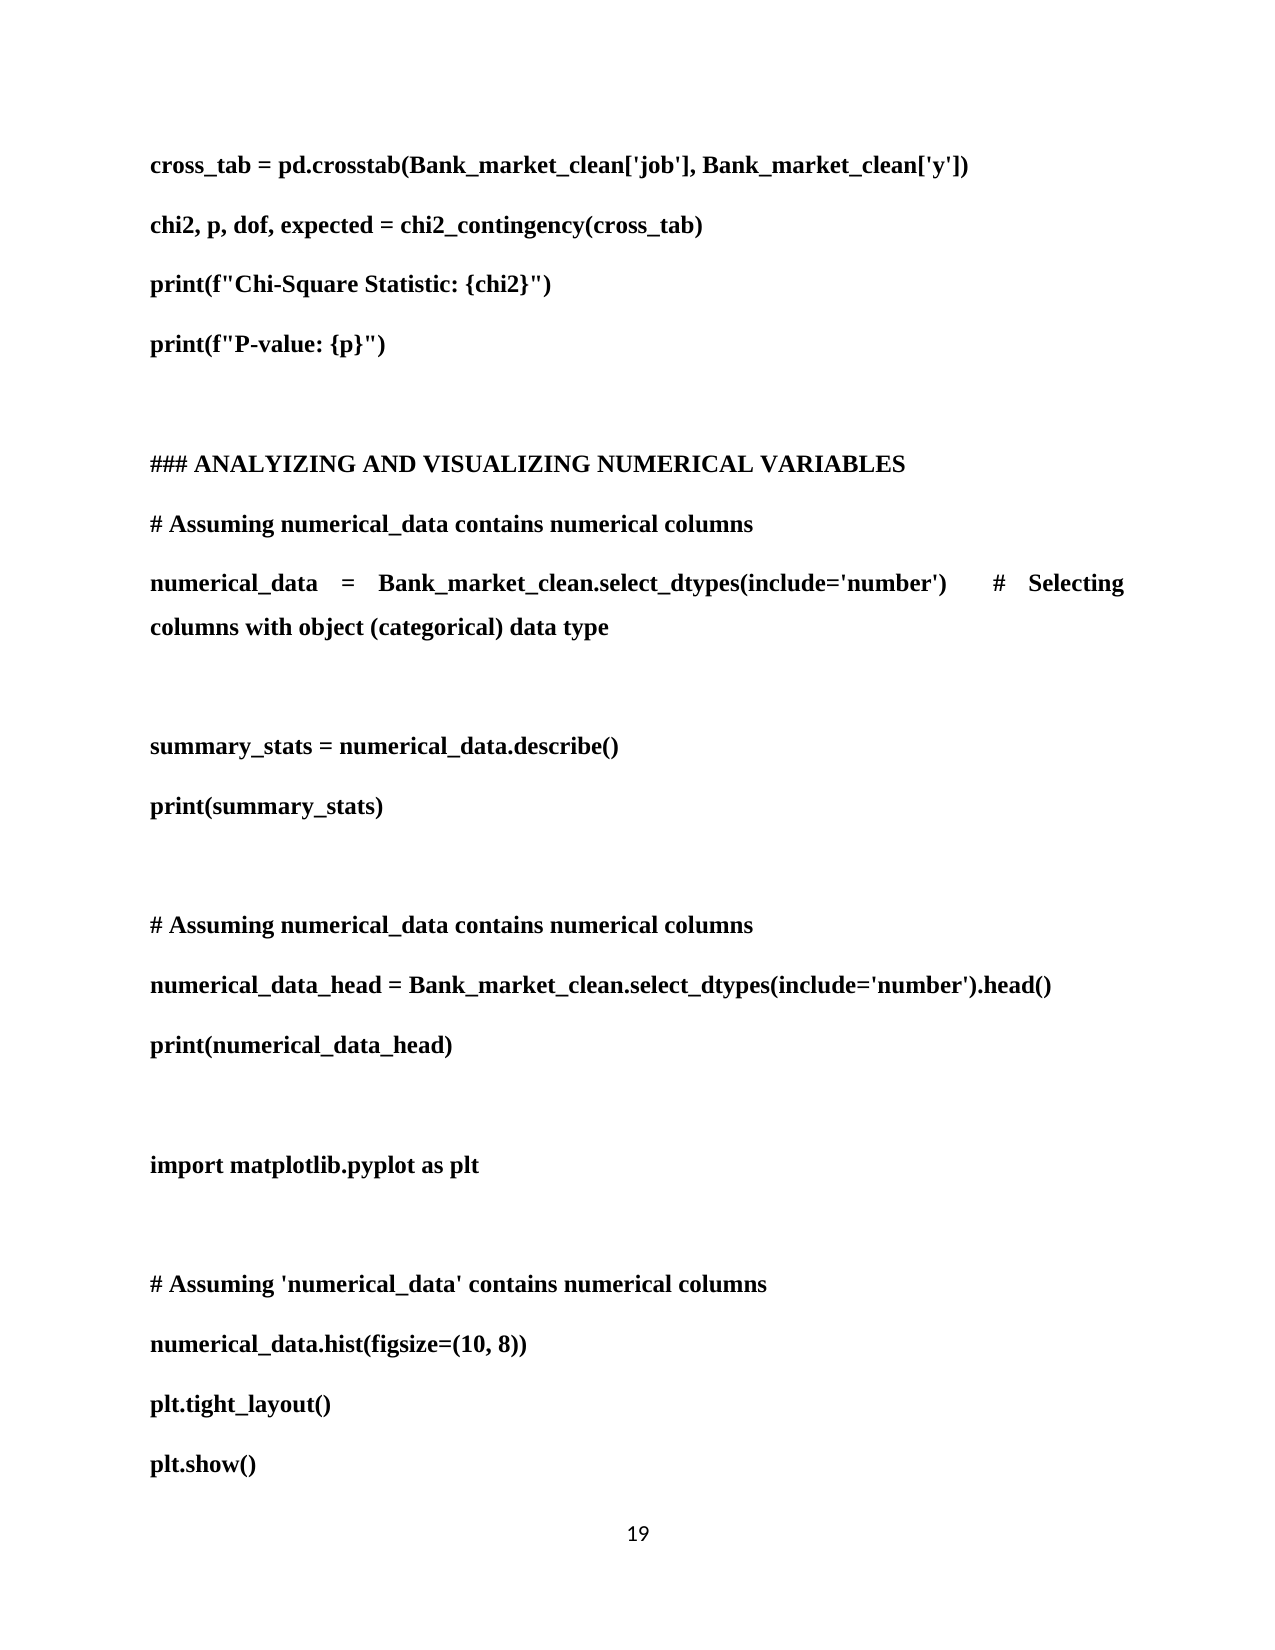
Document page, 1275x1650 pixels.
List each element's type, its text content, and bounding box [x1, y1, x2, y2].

text ### ANALYIZING AND VISUALIZING NUMERICAL VARIABLES [150, 449, 1125, 478]
text plt.tight_layout() [150, 1389, 1125, 1418]
text numerical_data_head = Bank_market_clean.select_dtypes(include='number').head() [150, 970, 1125, 999]
text chi2, p, dof, expected = chi2_contingency(cross_tab) [150, 210, 1125, 238]
text print(f"Chi-Square Statistic: {chi2}") [150, 269, 1125, 298]
text print(summary_stats) [150, 791, 1125, 820]
text print(f"P-value: {p}") [150, 329, 1125, 358]
text cross_tab = pd.crosstab(Bank_market_clean['job'], Bank_market_clean['y']) [150, 150, 1125, 179]
text plt.show() [150, 1449, 1125, 1477]
text numerical_data.hist(figsize=(10, 8)) [150, 1329, 1125, 1358]
text import matplotlib.pyplot as plt [150, 1150, 1125, 1178]
text numerical_data = Bank_market_clean.select_dtypes(include='number') # Selecting columns with object (categorical) data type [150, 568, 1125, 640]
text summary_stats = numerical_data.describe() [150, 731, 1125, 760]
text # Assuming numerical_data contains numerical columns [150, 911, 1125, 939]
text print(numerical_data_head) [150, 1030, 1125, 1059]
text # Assuming 'numerical_data' contains numerical columns [150, 1269, 1125, 1298]
text # Assuming numerical_data contains numerical columns [150, 509, 1125, 537]
